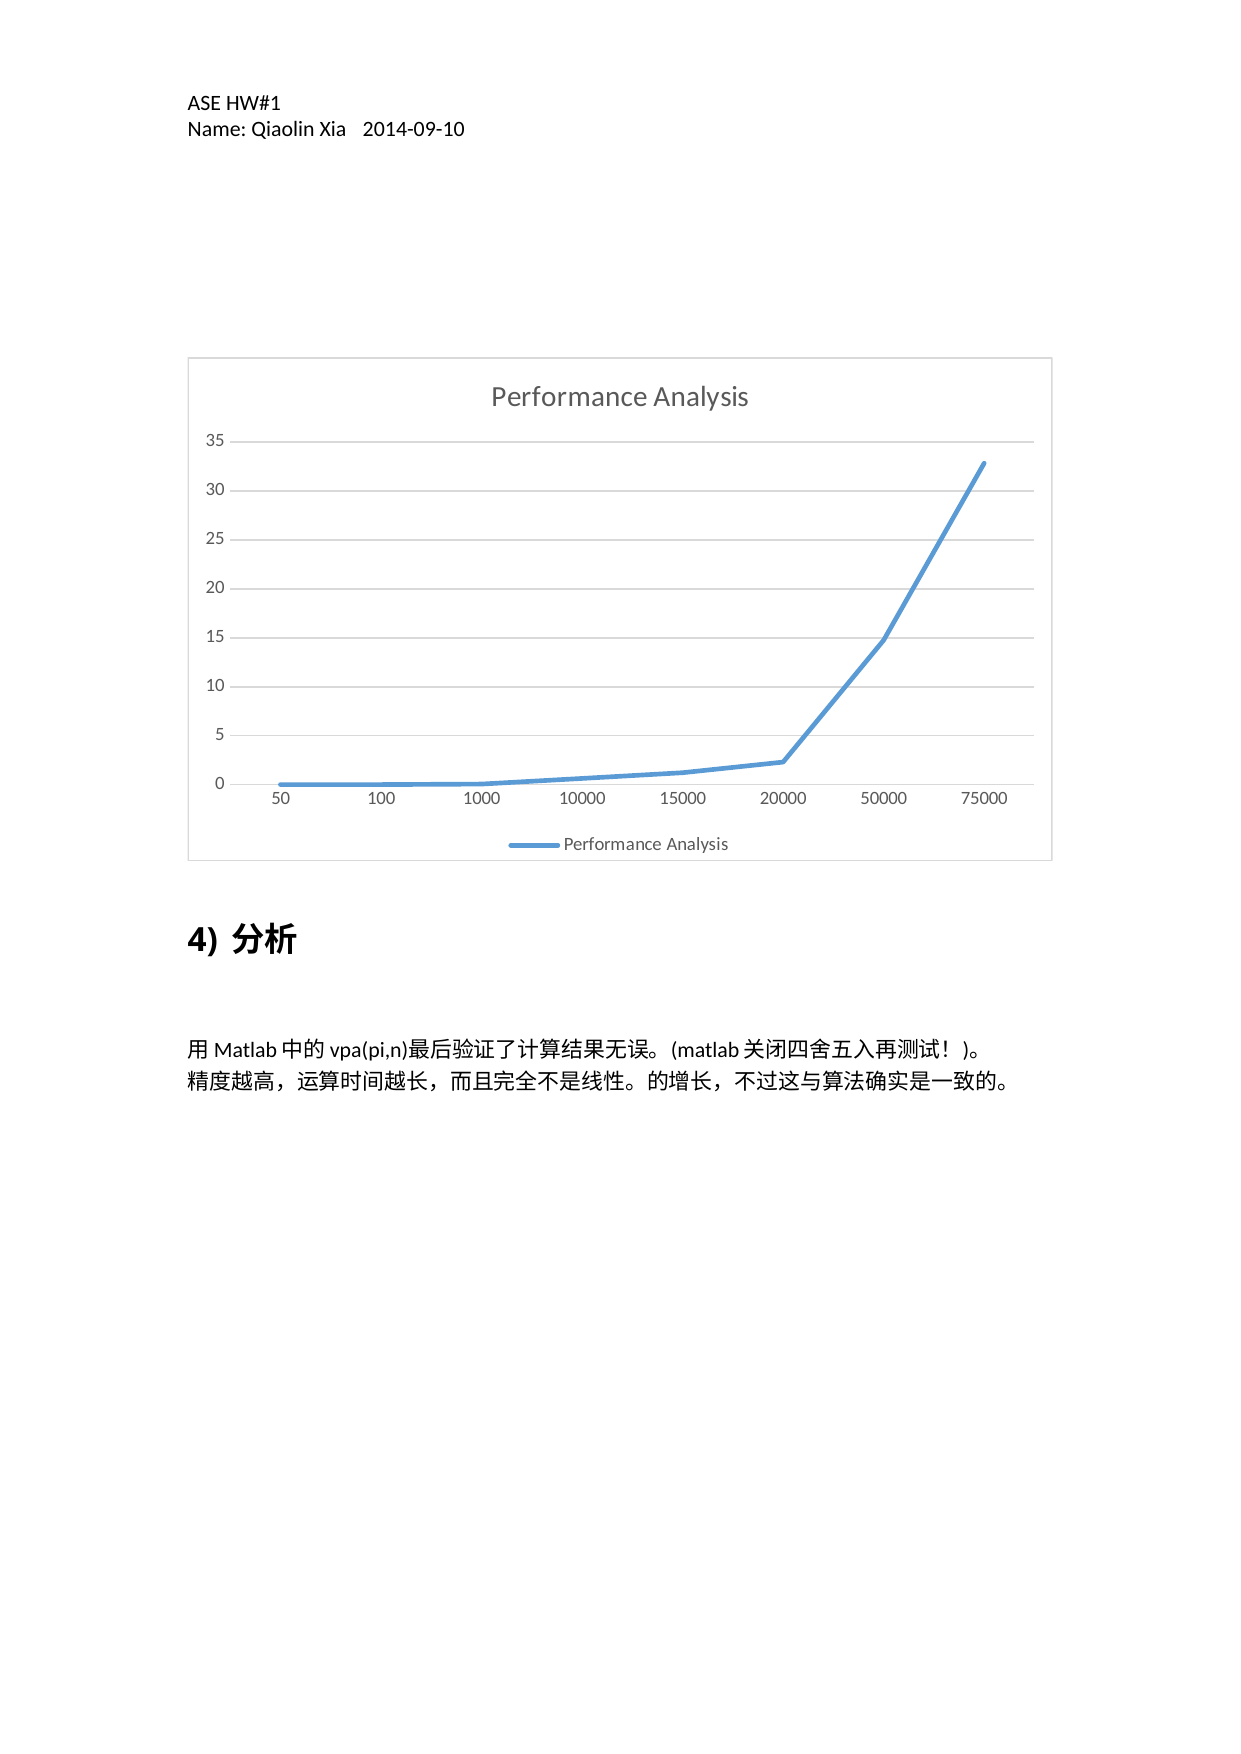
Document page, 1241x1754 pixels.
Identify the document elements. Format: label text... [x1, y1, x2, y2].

text 用Matlab中的vpa(pi,n)最后验证了计算结果无误。(matlab关闭四舍五入再测试！)。 [187, 1031, 1053, 1064]
subtitle 分析 [187, 904, 1053, 969]
text 精度越高，运算时间越长，而且完全不是线性。的增长，不过这与算法确实是一致的。 [187, 1064, 1053, 1096]
